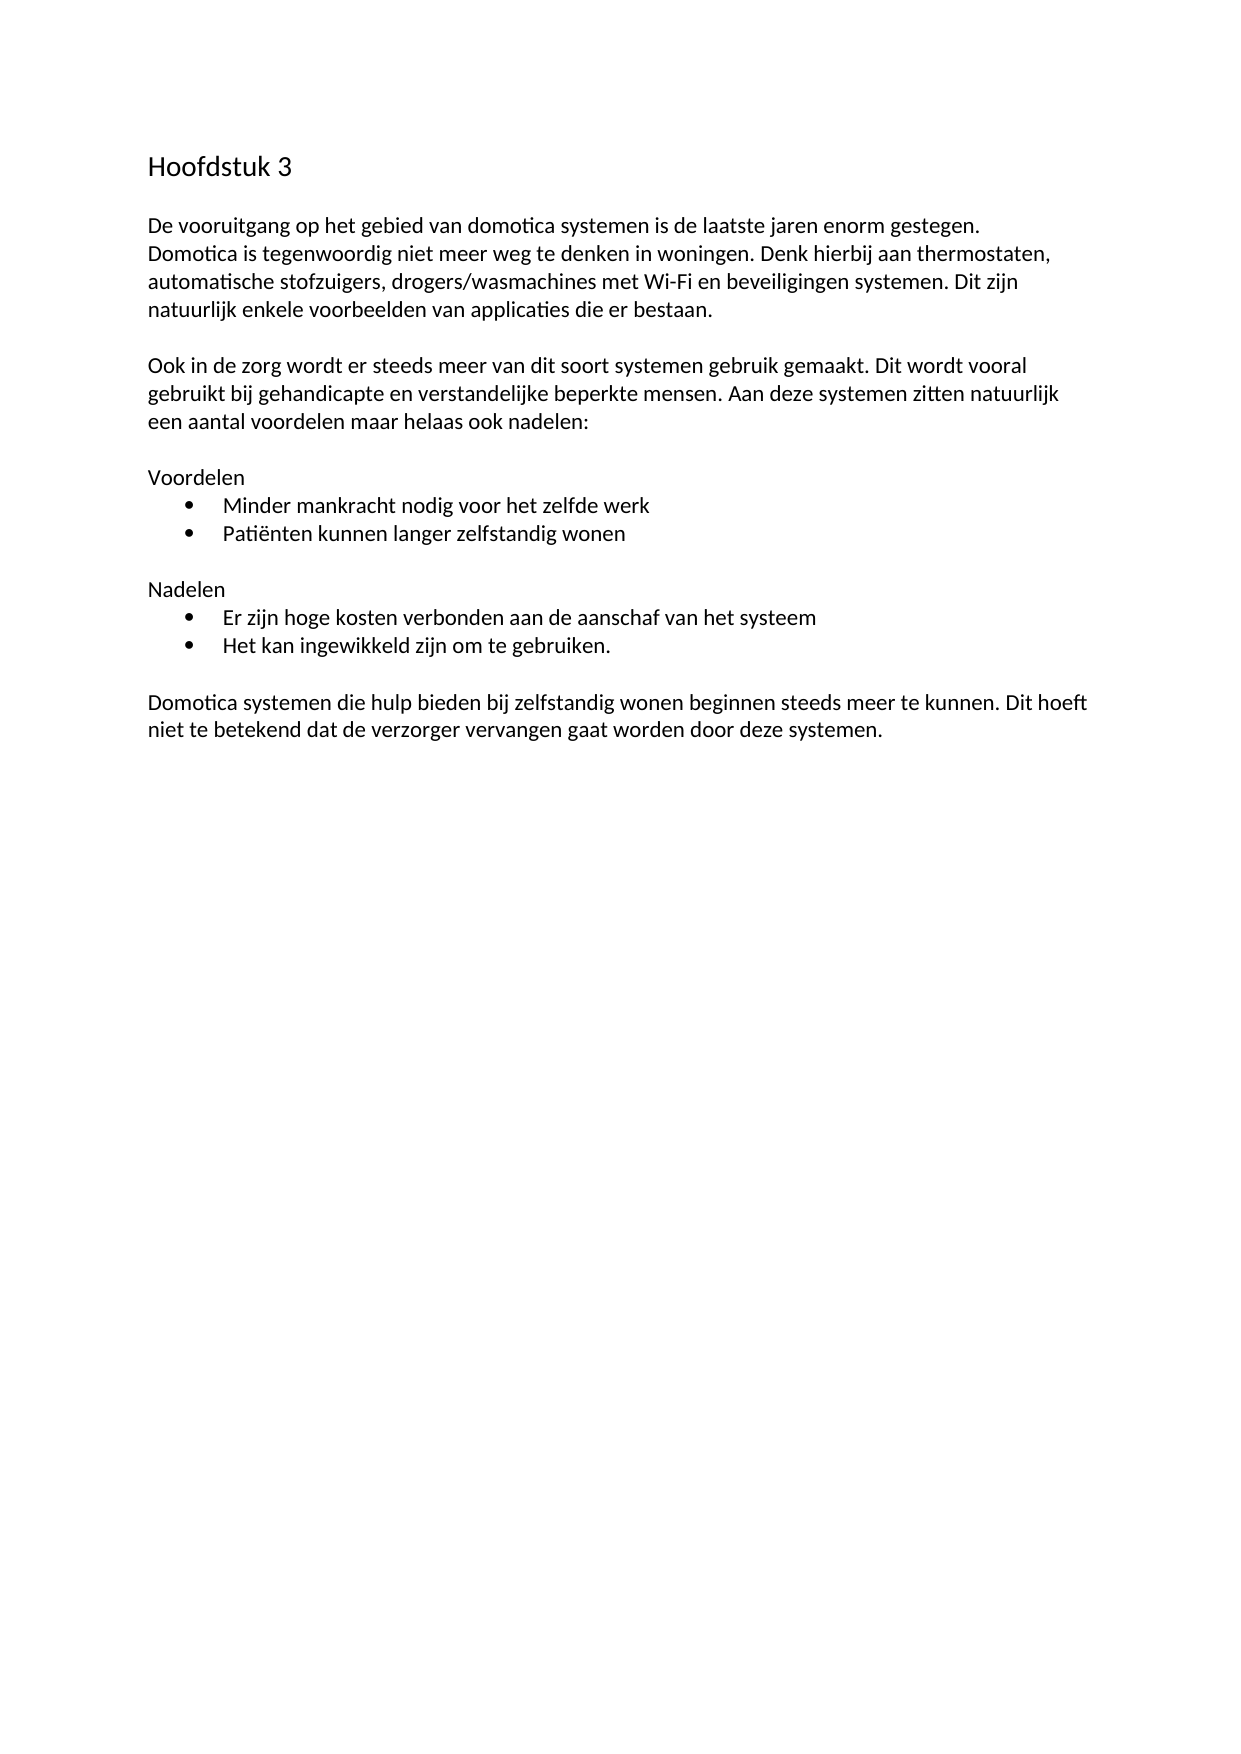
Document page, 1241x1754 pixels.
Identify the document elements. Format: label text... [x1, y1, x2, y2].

text Domotica systemen die hulp bieden bij zelfstandig wonen beginnen steeds meer te kunnen. Dit hoeft niet te betekend dat de verzorger vervangen gaat worden door deze systemen. [148, 688, 1093, 744]
text De vooruitgang op het gebied van domotica systemen is de laatste jaren enorm gestegen. [148, 211, 1093, 239]
text Voordelen [148, 463, 1093, 491]
text Domotica is tegenwoordig niet meer weg te denken in woningen. Denk hierbij aan thermostaten, automatische stofzuigers, drogers/wasmachines met Wi-Fi en beveiligingen systemen. Dit zijn natuurlijk enkele voorbeelden van applicaties die er bestaan. [148, 239, 1093, 323]
text Ook in de zorg wordt er steeds meer van dit soort systemen gebruik gemaakt. Dit wordt vooral gebruikt bij gehandicapte en verstandelijke beperkte mensen. Aan deze systemen zitten natuurlijk een aantal voordelen maar helaas ook nadelen: [148, 351, 1093, 435]
text Hoofdstuk 3 [148, 148, 1093, 183]
text Nadelen [148, 576, 1093, 603]
list Minder mankracht nodig voor het zelfde werk [185, 491, 1093, 519]
list Patiënten kunnen langer zelfstandig wonen [185, 519, 1093, 547]
list Er zijn hoge kosten verbonden aan de aanschaf van het systeem [185, 603, 1093, 632]
list Het kan ingewikkeld zijn om te gebruiken. [185, 632, 1093, 659]
